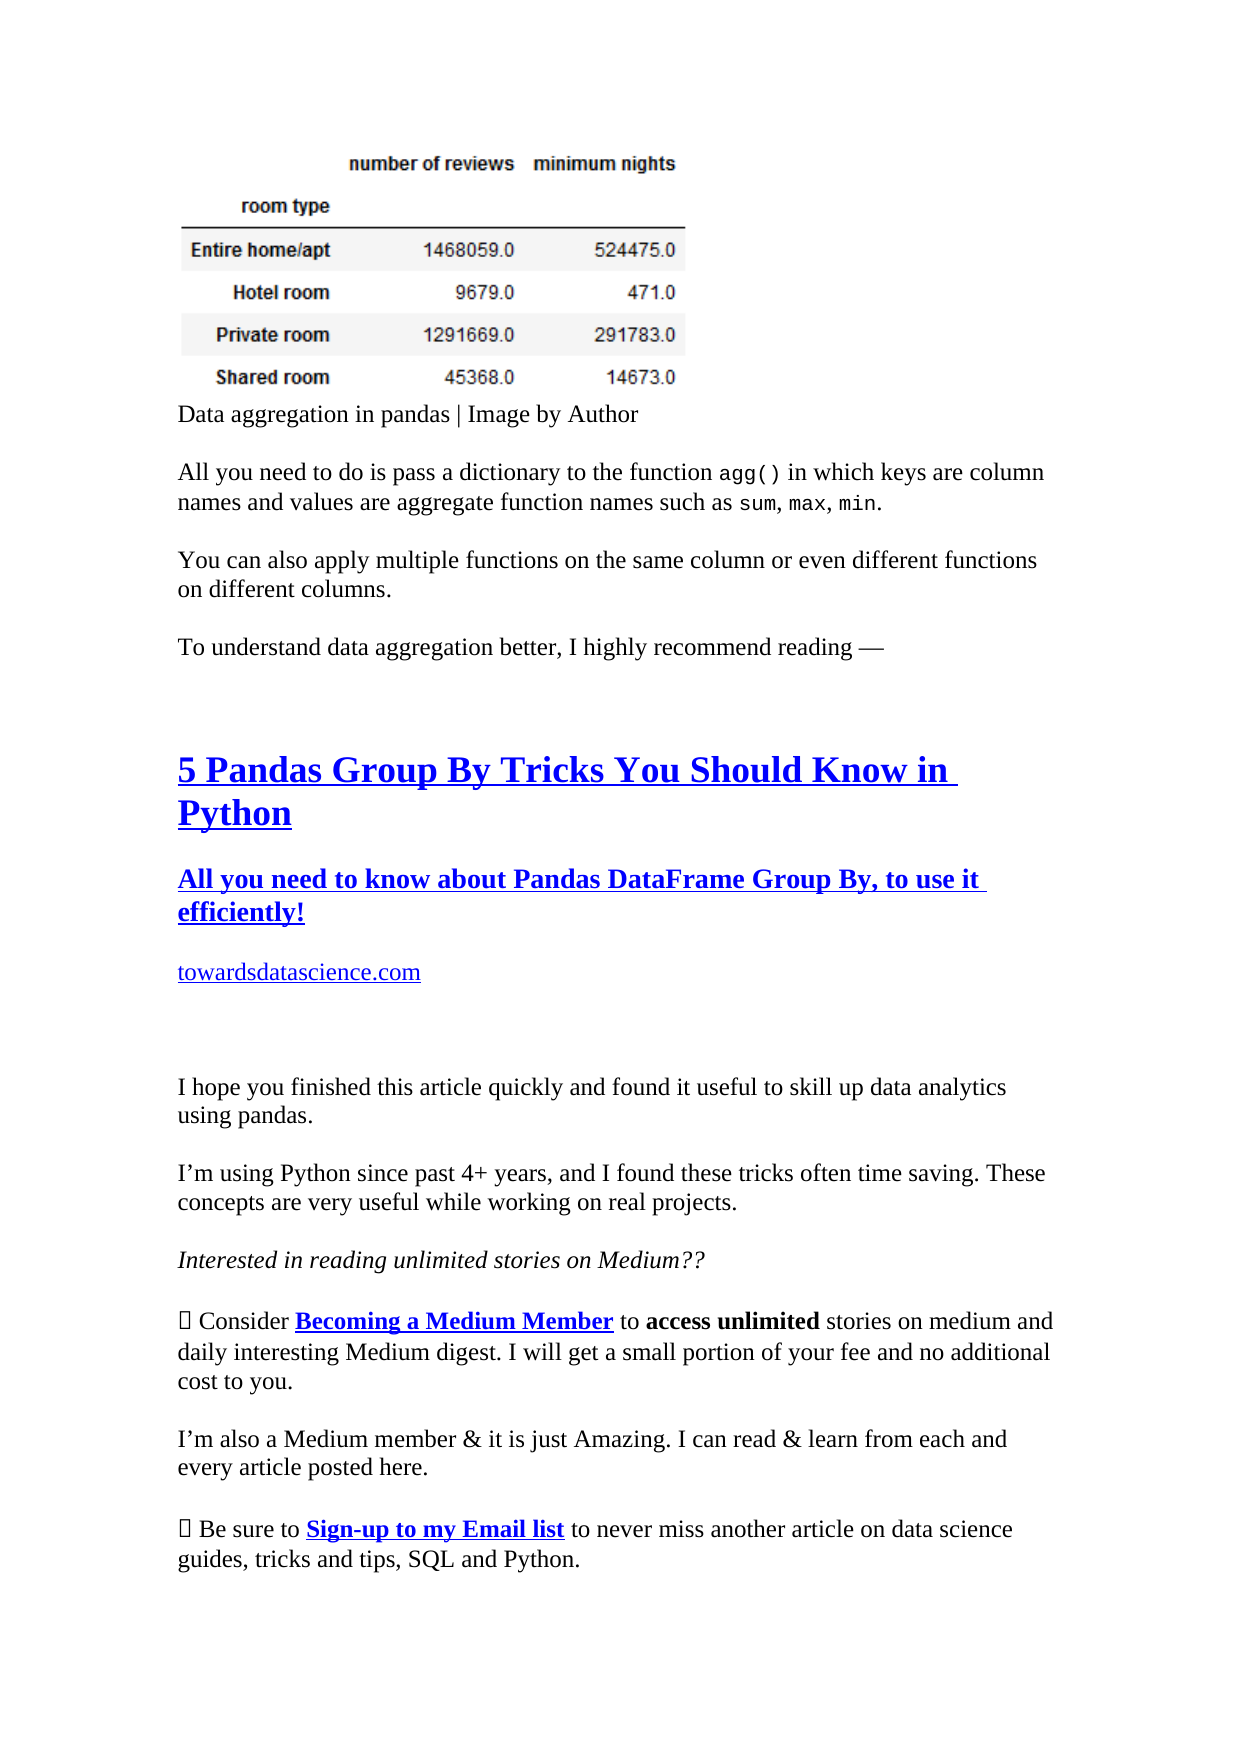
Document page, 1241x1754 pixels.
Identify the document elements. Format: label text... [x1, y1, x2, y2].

text 💡 Consider Becoming a Medium Member to access unlimited stories on medium and daily interesting Medium digest. I will get a small portion of your fee and no additional cost to you. [177, 1303, 1063, 1394]
text towardsdatascience.com [177, 957, 1063, 985]
picture [177, 147, 698, 400]
text All you need to know about Pandas DataFrame Group By, to use it efficiently! [177, 863, 1063, 927]
text I hope you finished this article quickly and found it useful to skill up data analytics using pandas. [177, 1072, 1063, 1129]
text All you need to do is pass a dictionary to the function agg() in which keys are column names and values are aggregate function names such as sum, max, min. [177, 457, 1063, 516]
text I’m also a Medium member & it is just Amazing. I can read & learn from each and every article posted here. [177, 1424, 1063, 1481]
text To understand data aggregation better, I highly recommend reading — [177, 632, 1063, 661]
text Interested in reading unlimited stories on Medium?? [177, 1245, 1063, 1274]
text Data aggregation in pandas | Image by Author [177, 399, 1063, 428]
text 5 Pandas Group By Tricks You Should Know in Python [177, 747, 1063, 833]
text I’m using Python since past 4+ years, and I found these tricks often time saving. These concepts are very useful while working on real projects. [177, 1158, 1063, 1216]
text 💡 Be sure to Sign-up to my Email list to never miss another article on data science guides, tricks and tips, SQL and Python. [177, 1510, 1063, 1573]
text You can also apply multiple functions on the same column or even different functions on different columns. [177, 545, 1063, 603]
